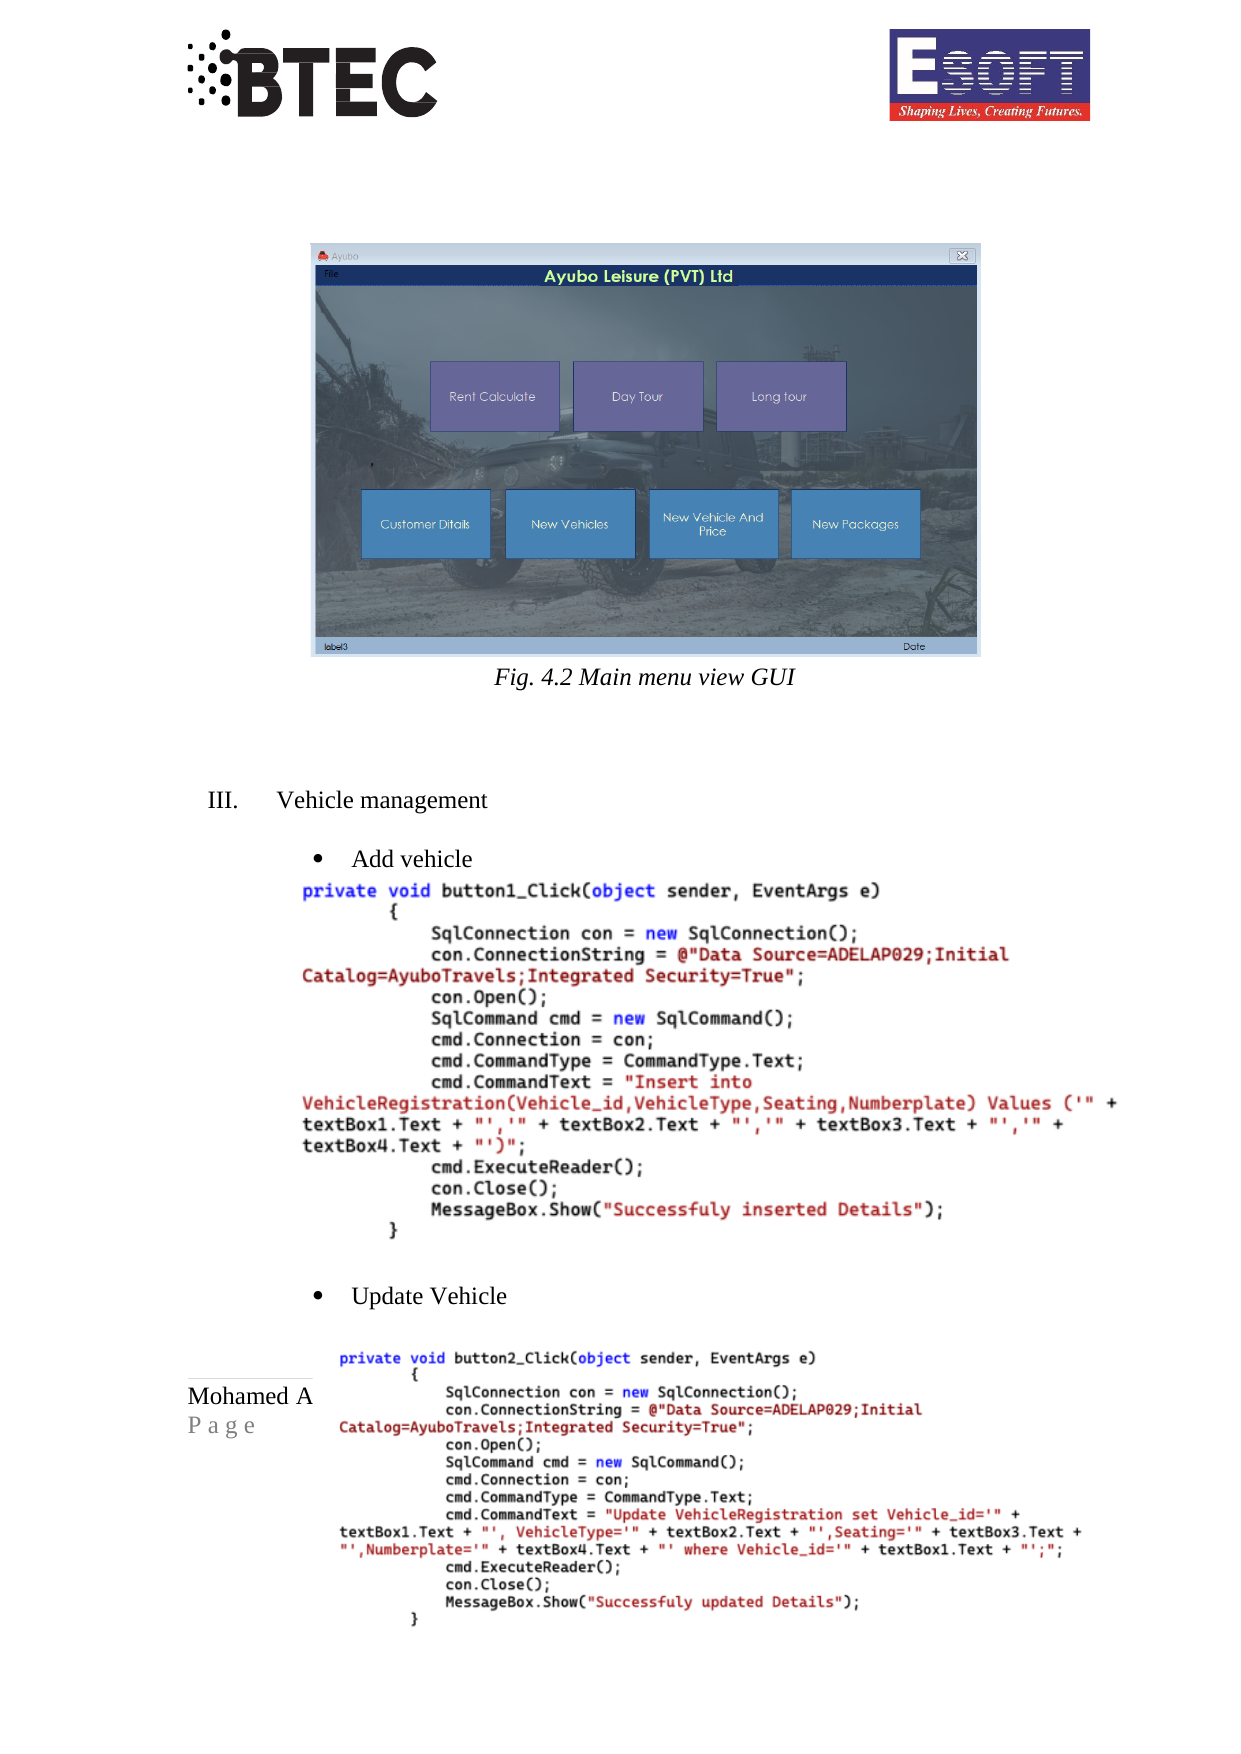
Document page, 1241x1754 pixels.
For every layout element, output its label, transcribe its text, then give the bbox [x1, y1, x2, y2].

list Vehicle management [238, 785, 1090, 813]
picture [310, 243, 981, 657]
picture [276, 873, 1179, 1251]
picture [312, 1338, 1105, 1640]
picture [889, 29, 1091, 121]
subtitle Fig. 4.2 Main menu view GUI [201, 662, 1090, 691]
list Update Vehicle [313, 1281, 1090, 1309]
list Add vehicle [313, 844, 1090, 873]
